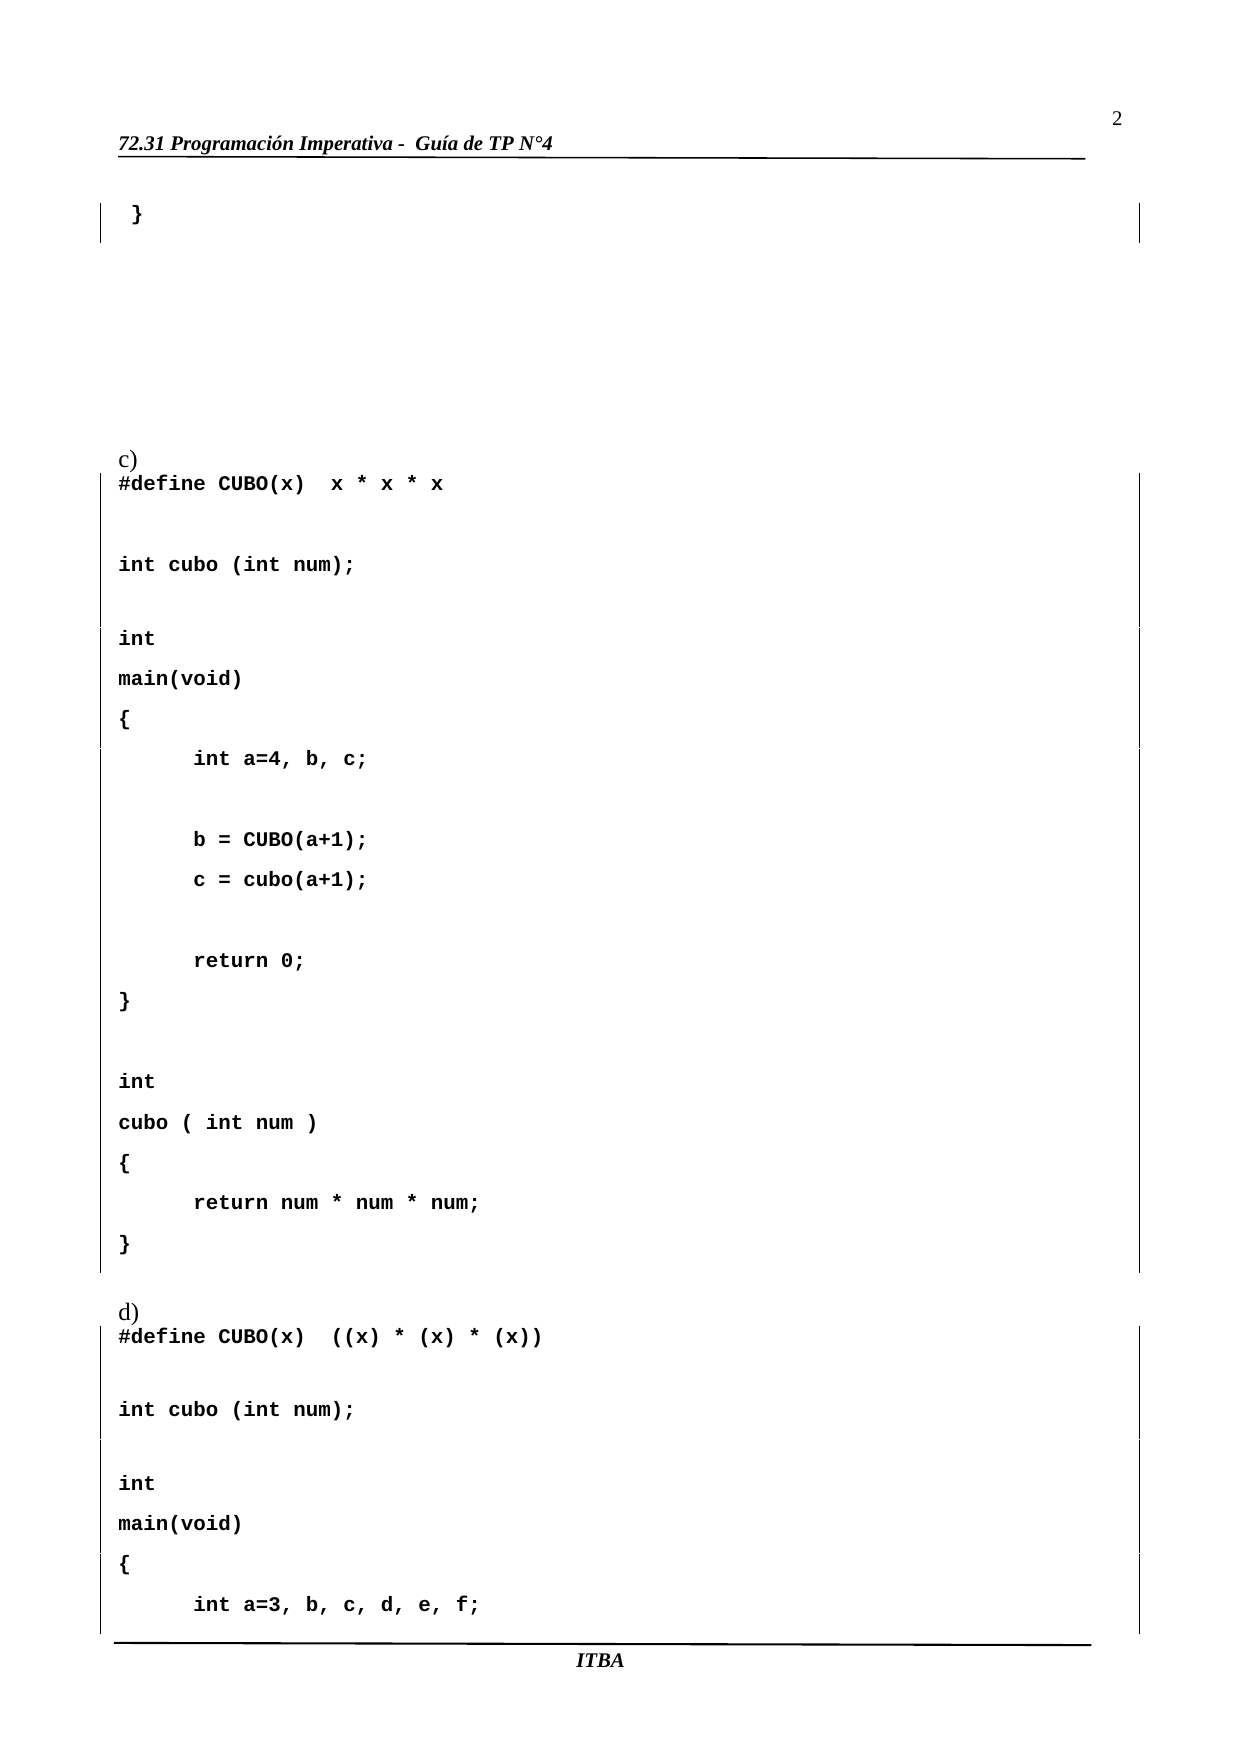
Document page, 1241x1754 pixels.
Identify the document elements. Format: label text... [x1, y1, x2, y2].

text } [101, 990, 1139, 1031]
text int [101, 1071, 1139, 1112]
text } [101, 1233, 1139, 1273]
text return num * num * num; [101, 1192, 1139, 1233]
text int [101, 627, 1139, 668]
text main(void) [101, 668, 1139, 708]
text int cubo (int num); [101, 1399, 1139, 1439]
text #define CUBO(x) x * x * x [101, 473, 1139, 513]
text return 0; [101, 950, 1139, 990]
text b = CUBO(a+1); [101, 829, 1139, 869]
text int cubo (int num); [101, 554, 1139, 594]
text { [101, 1152, 1139, 1192]
text c) [118, 444, 1122, 473]
text #define CUBO(x) ((x) * (x) * (x)) [101, 1326, 1139, 1366]
text { [101, 708, 1139, 748]
text cubo ( int num ) [101, 1112, 1139, 1152]
text { [101, 1553, 1139, 1594]
text } [101, 203, 1139, 243]
text d) [118, 1297, 1122, 1326]
text main(void) [101, 1513, 1139, 1553]
text int a=3, b, c, d, e, f; [101, 1594, 1139, 1634]
text int [101, 1473, 1139, 1513]
text int a=4, b, c; [101, 748, 1139, 789]
text c = cubo(a+1); [101, 869, 1139, 910]
